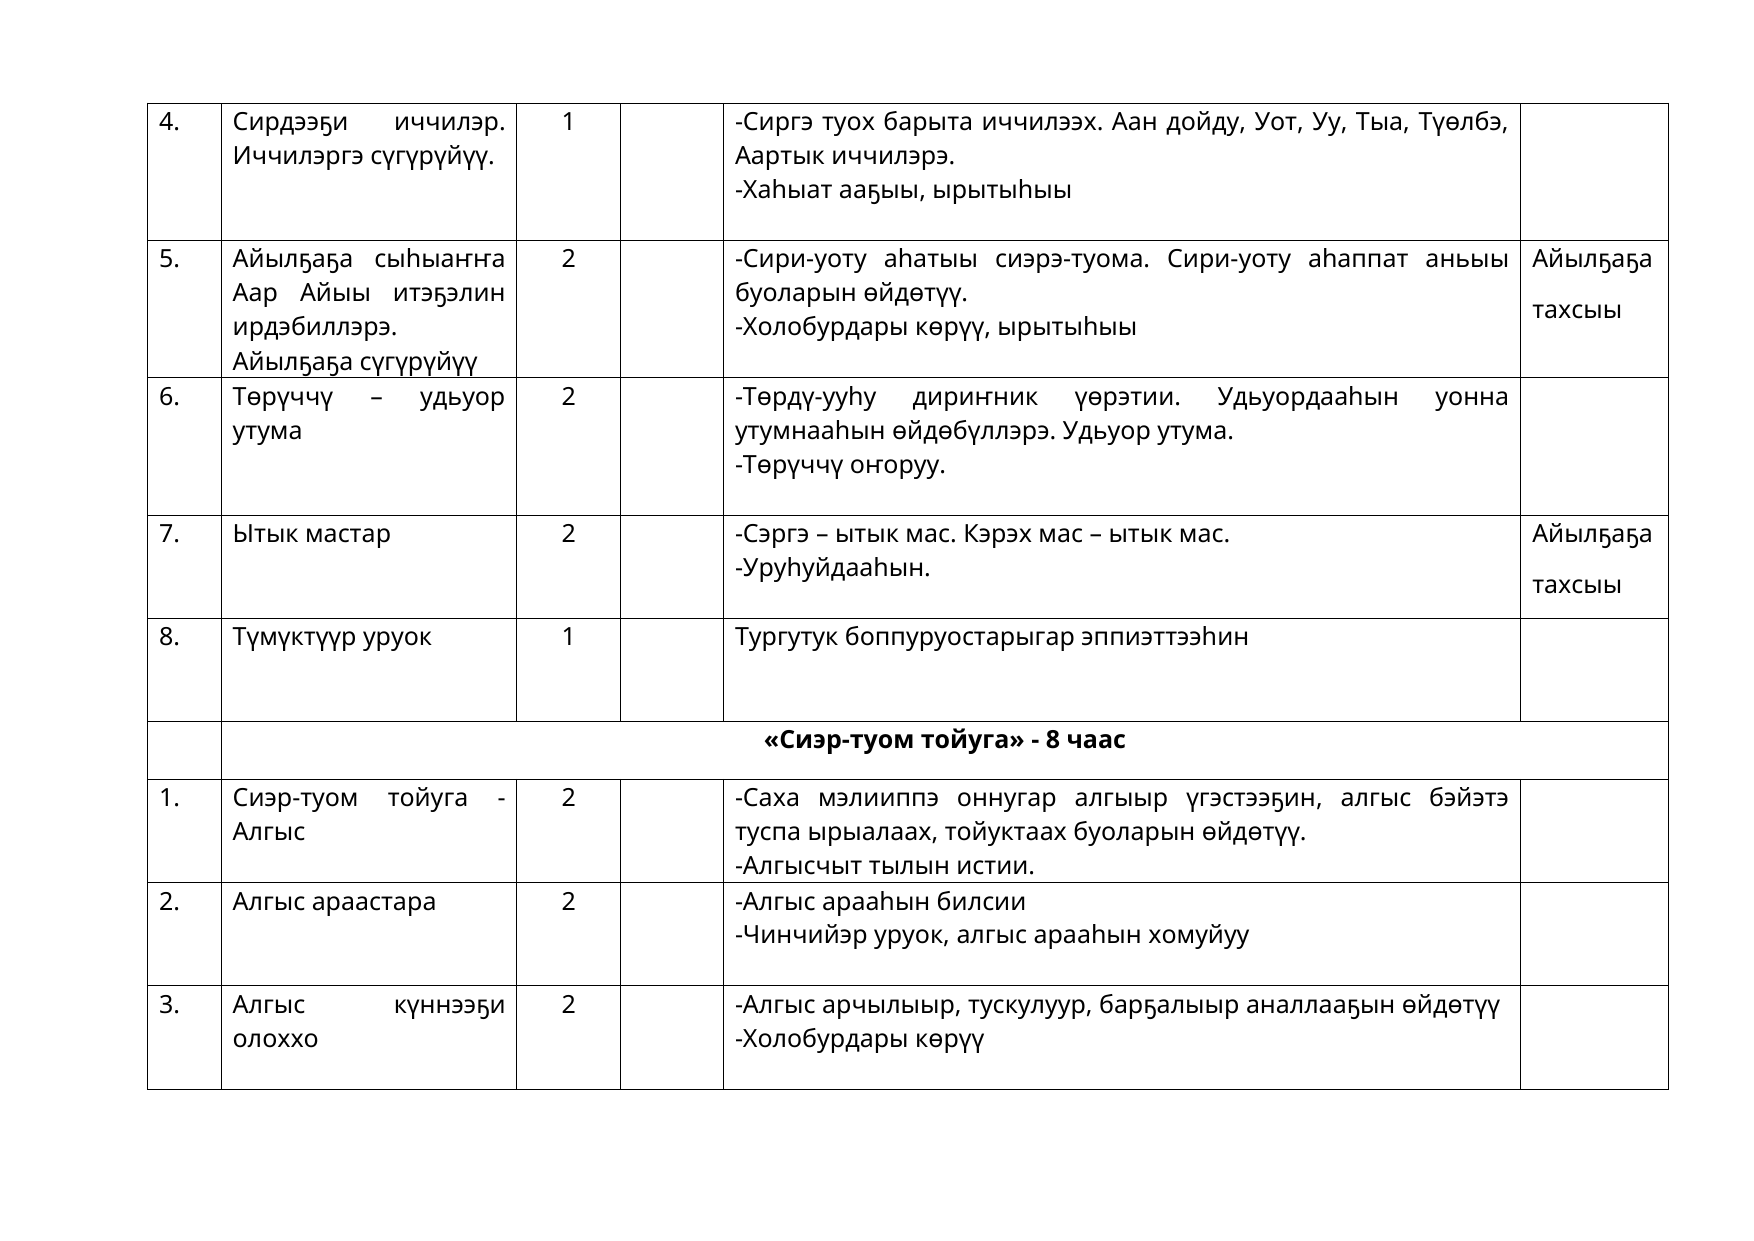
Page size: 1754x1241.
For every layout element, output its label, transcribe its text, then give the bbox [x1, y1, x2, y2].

table_cell -Алгыс арчылыыр, тускулуур, барҕалыыр аналлааҕын өйдөтүү -Холобурдары көрүү [724, 986, 1520, 1088]
table_cell Айылҕаҕа тахсыы [1521, 241, 1668, 377]
table_cell [148, 722, 221, 779]
table_cell Айылҕаҕа тахсыы [1521, 516, 1668, 618]
table_cell 1 [517, 619, 620, 721]
table_cell 6. [148, 378, 221, 514]
table_cell Сиэр-туом тойуга - Алгыс [222, 780, 516, 882]
table_cell 8. [148, 619, 221, 721]
table_cell 2 [517, 780, 620, 882]
table_cell [1521, 104, 1668, 240]
table_cell [621, 619, 723, 721]
table_cell «Сиэр-туом тойуга» - 8 чаас [222, 722, 1668, 779]
table_cell Алгыс күннээҕи олоххо [222, 986, 516, 1088]
table_cell Сирдээҕи иччилэр. Иччилэргэ сүгүрүйүү. [222, 104, 516, 240]
table_cell 5. [148, 241, 221, 377]
table_cell -Сиргэ туох барыта иччилээх. Аан дойду, Уот, Уу, Тыа, Түөлбэ, Аартык иччилэрэ. -Хаһыат ааҕыы, ырытыһыы [724, 104, 1520, 240]
table_cell -Төрдү-ууһу дириҥник үөрэтии. Удьуордааһын уонна утумнааһын өйдөбүллэрэ. Удьуор утума. -Төрүччү оҥоруу. [724, 378, 1520, 514]
table_cell 2 [517, 378, 620, 514]
table_cell 7. [148, 516, 221, 618]
table_cell 2 [517, 986, 620, 1088]
table_cell 4. [148, 104, 221, 240]
table_cell Алгыс араастара [222, 883, 516, 985]
table_cell [621, 516, 723, 618]
table_cell [621, 378, 723, 514]
table_cell 2 [517, 516, 620, 618]
table_cell 2 [517, 241, 620, 377]
table_cell Айылҕаҕа сыһыаҥҥа Аар Айыы итэҕэлин ирдэбиллэрэ. Айылҕаҕа сүгүрүйүү [222, 241, 516, 377]
table_cell [621, 780, 723, 882]
table_cell [621, 241, 723, 377]
table_cell Төрүччү – удьуор утума [222, 378, 516, 514]
table_cell Ытык мастар [222, 516, 516, 618]
table_cell -Сири-уоту аһатыы сиэрэ-туома. Сири-уоту аһаппат аньыы буоларын өйдөтүү. -Холобурдары көрүү, ырытыһыы [724, 241, 1520, 377]
table_cell [1521, 883, 1668, 985]
table_cell [621, 986, 723, 1088]
table_cell -Саха мэлииппэ оннугар алгыыр үгэстээҕин, алгыс бэйэтэ туспа ырыалаах, тойуктаах буоларын өйдөтүү. -Алгысчыт тылын истии. [724, 780, 1520, 882]
table_cell 3. [148, 986, 221, 1088]
table_cell 2 [517, 883, 620, 985]
table_cell [621, 104, 723, 240]
table_cell [1521, 780, 1668, 882]
table_cell Тургутук боппуруостарыгар эппиэттээһин [724, 619, 1520, 721]
table_cell 2. [148, 883, 221, 985]
table_cell -Алгыс арааһын билсии -Чинчийэр уруок, алгыс арааһын хомуйуу [724, 883, 1520, 985]
table_cell [1521, 619, 1668, 721]
table_cell Түмүктүүр уруок [222, 619, 516, 721]
table_cell 1 [517, 104, 620, 240]
table_cell -Сэргэ – ытык мас. Кэрэх мас – ытык мас. -Уруһуйдааһын. [724, 516, 1520, 618]
table_cell [621, 883, 723, 985]
table_cell 1. [148, 780, 221, 882]
table_cell [1521, 986, 1668, 1088]
table_cell [1521, 378, 1668, 514]
